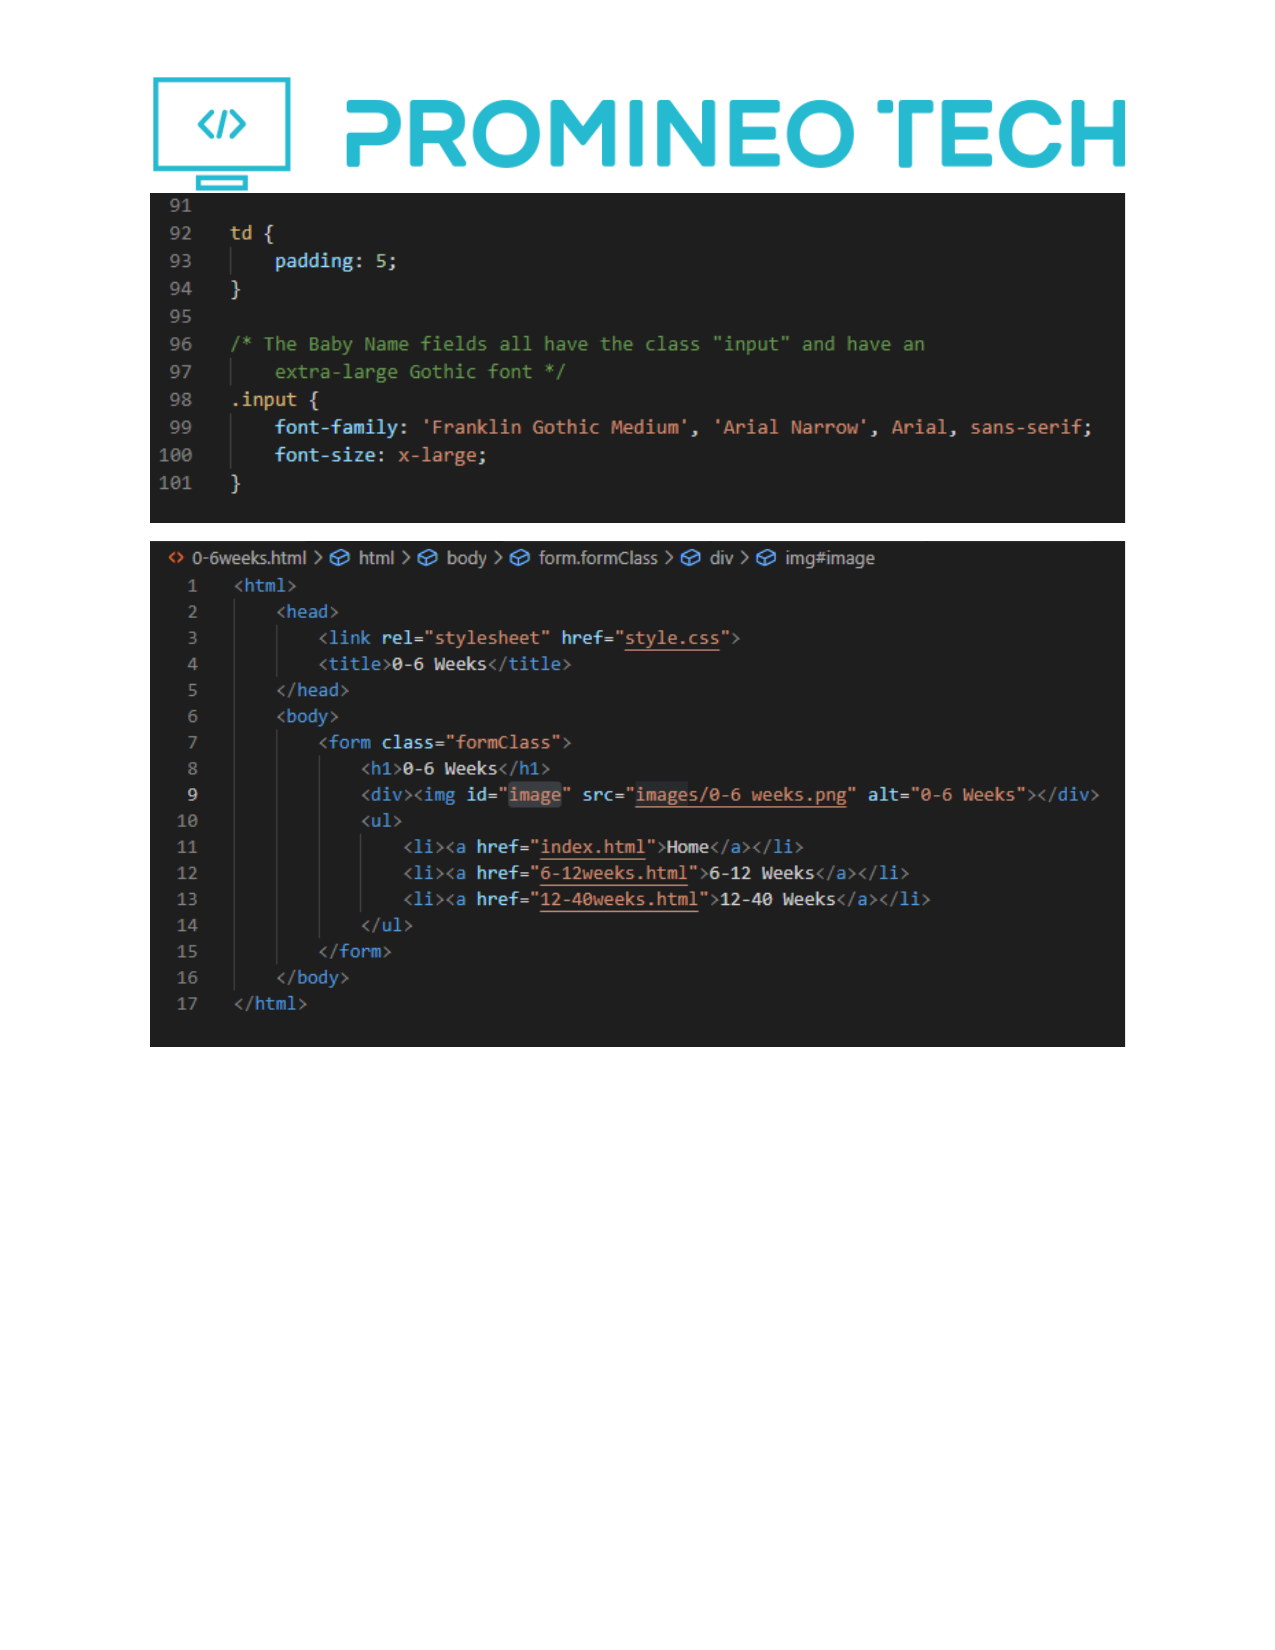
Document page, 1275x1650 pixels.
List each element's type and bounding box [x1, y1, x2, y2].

picture [150, 541, 1125, 1047]
picture [150, 75, 1125, 523]
